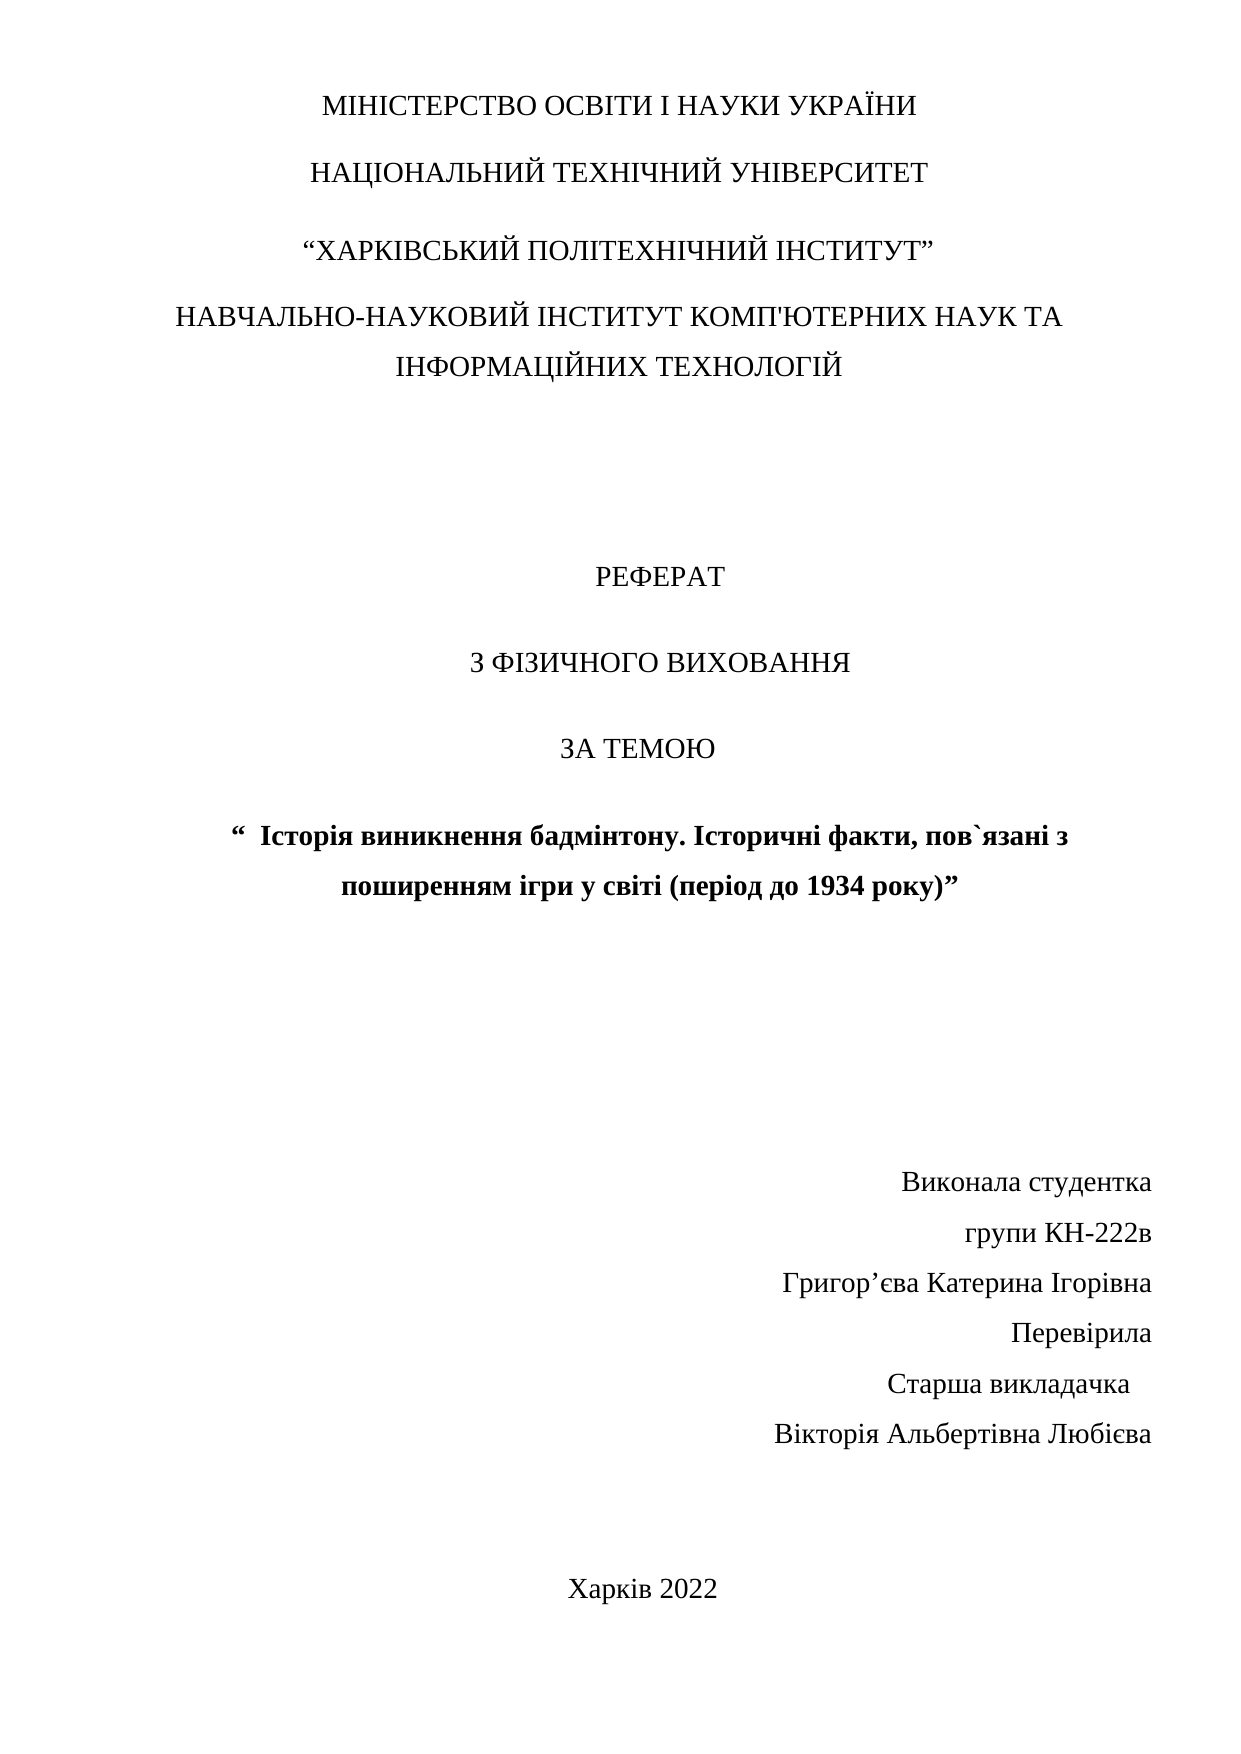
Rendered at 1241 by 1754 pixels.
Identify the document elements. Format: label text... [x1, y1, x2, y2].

text РЕФЕРАТ [411, 559, 909, 593]
text З ФІЗИЧНОГО ВИХОВАННЯ [411, 646, 909, 679]
text ЗА ТЕМОЮ [148, 732, 909, 765]
text Григор’єва Катерина Ігорівна [148, 1265, 1152, 1299]
text НАЦІОНАЛЬНИЙ ТЕХНІЧНИЙ УНІВЕРСИТЕТ [310, 155, 1150, 188]
text Перевірила Старша викладачка Вікторія Альбертівна Любієва [148, 1316, 1152, 1450]
text Харків 2022 [148, 1572, 1138, 1605]
text Виконала студентка [148, 1164, 1152, 1198]
text МІНІСТЕРСТВО ОСВІТИ І НАУКИ УКРАЇНИ [322, 88, 1150, 122]
text “ХАРКІВСЬКИЙ ПОЛІТЕХНІЧНИЙ ІНСТИТУТ” [302, 233, 1150, 266]
text групи КН-222в [148, 1215, 1152, 1248]
text НАВЧАЛЬНО-НАУКОВИЙ ІНСТИТУТ КОМП'ЮТЕРНИХ НАУК ТА ІНФОРМАЦІЙНИХ ТЕХНОЛОГІЙ [175, 299, 1150, 383]
text “ Історія виникнення бадмінтону. Історичні факти, пов`язані з поширенням ігри у світі (період до 1934 року)” [148, 818, 1152, 902]
